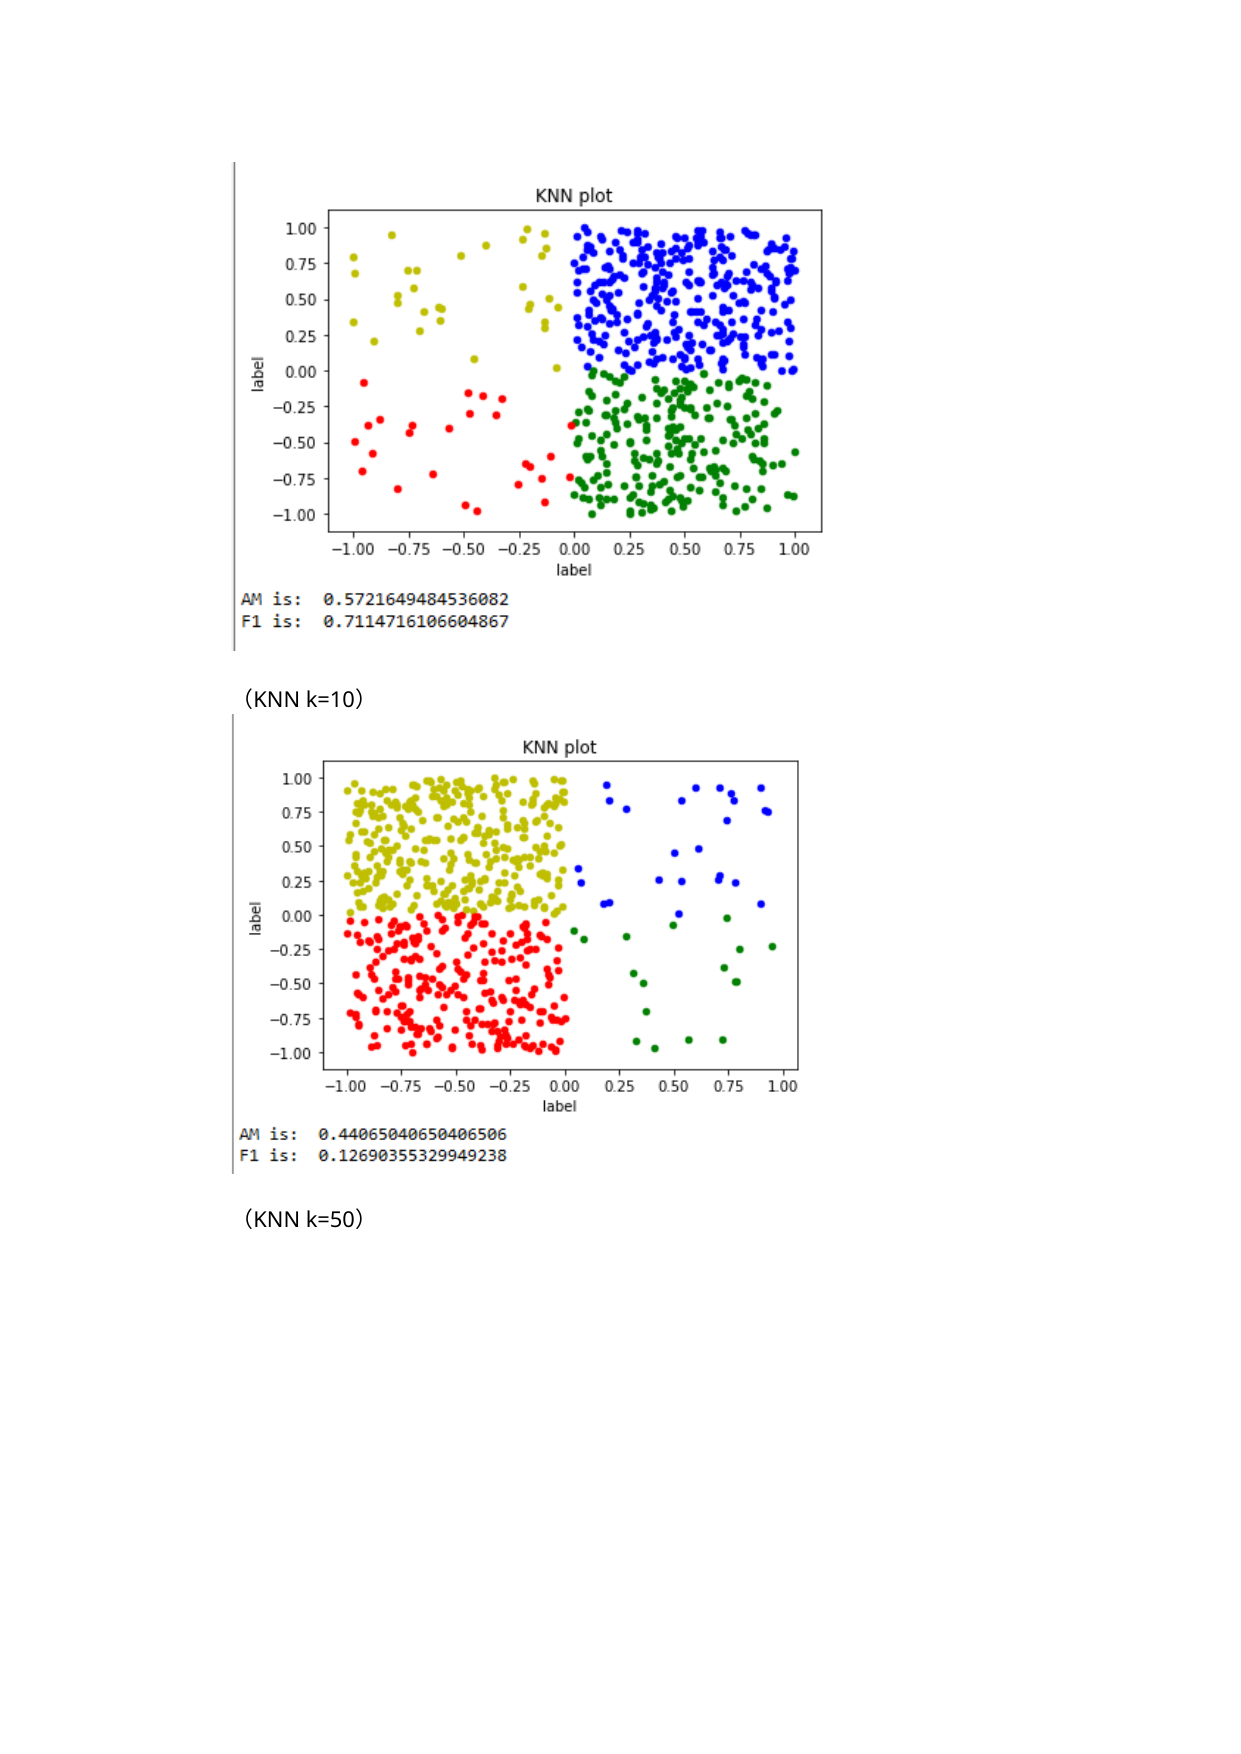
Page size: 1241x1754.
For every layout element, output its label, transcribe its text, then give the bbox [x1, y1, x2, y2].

picture [231, 714, 864, 1174]
text （KNN k=10） [187, 682, 1053, 714]
text （KNN k=50） [187, 1202, 1053, 1234]
picture [231, 162, 886, 651]
